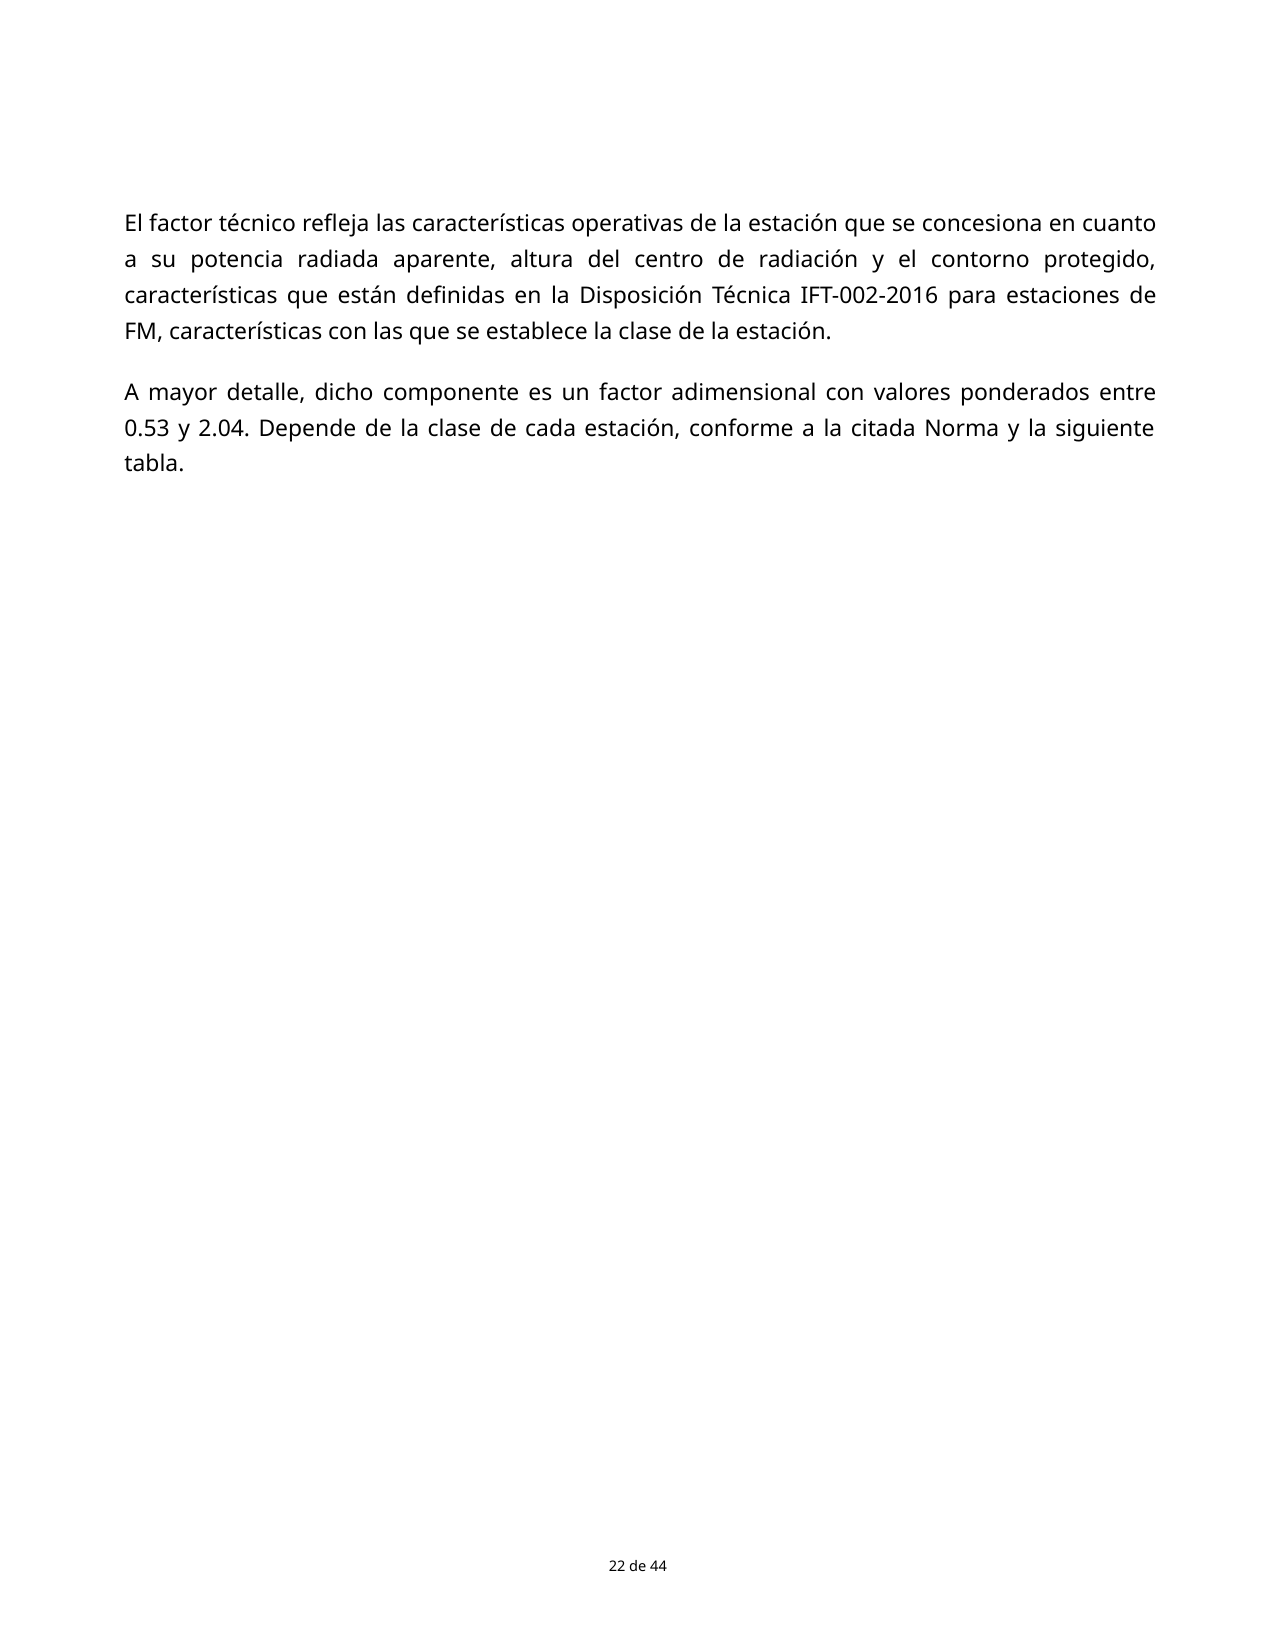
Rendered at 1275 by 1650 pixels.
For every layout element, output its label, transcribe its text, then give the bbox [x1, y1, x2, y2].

text El factor técnico refleja las características operativas de la estación que se concesiona en cuanto a su potencia radiada aparente, altura del centro de radiación y el contorno protegido, características que están definidas en la Disposición Técnica IFT-002-2016 para estaciones de FM, características con las que se establece la clase de la estación. [124, 207, 1157, 346]
text A mayor detalle, dicho componente es un factor adimensional con valores ponderados entre 0.53 y 2.04. Depende de la clase de cada estación, conforme a la citada Norma y la siguiente tabla. [124, 376, 1157, 479]
